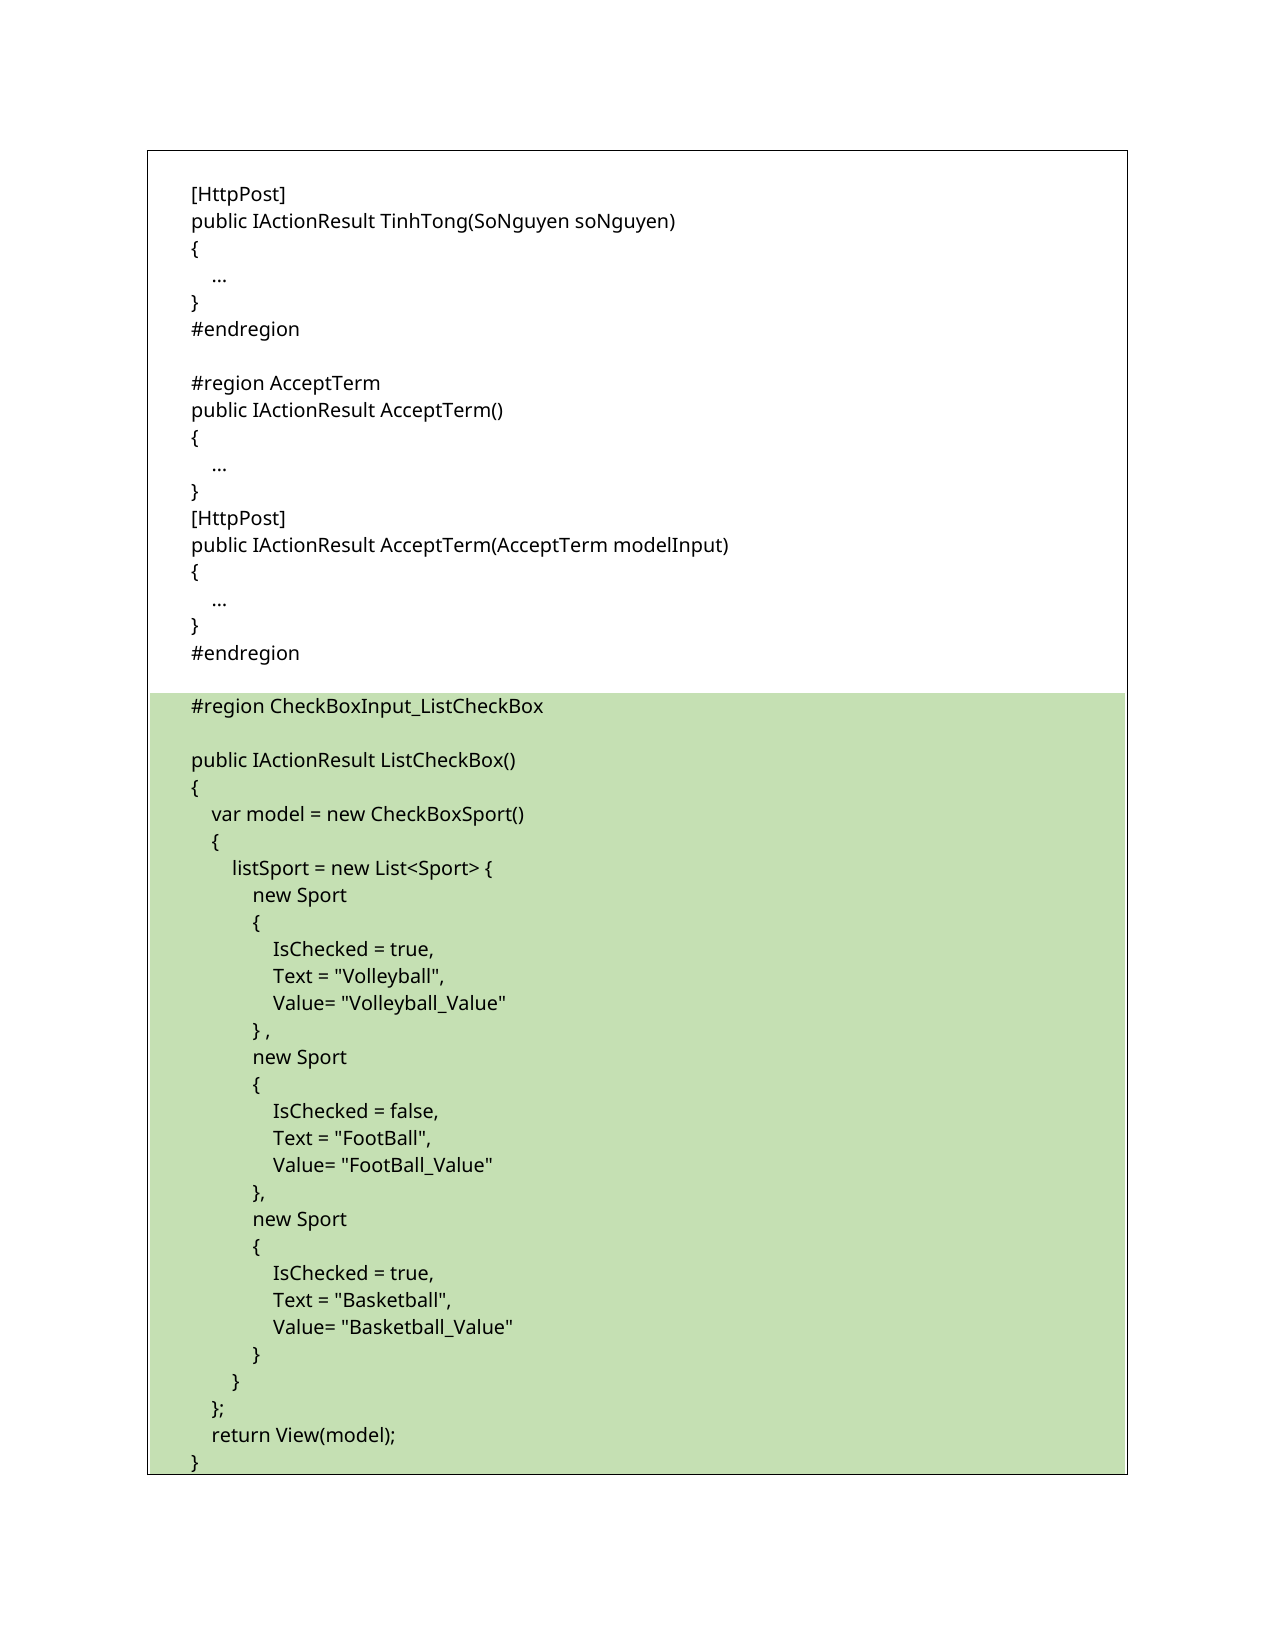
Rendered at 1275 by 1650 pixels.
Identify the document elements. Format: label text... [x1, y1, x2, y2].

text public IActionResult ListCheckBox() [150, 747, 1125, 774]
text public IActionResult TinhTong(SoNguyen soNguyen) [150, 207, 1125, 234]
text #endregion [150, 315, 1125, 342]
text { [150, 908, 1125, 936]
text … [150, 585, 1125, 612]
text { [150, 774, 1125, 801]
text listSport = new List<Sport> { [150, 854, 1125, 882]
text { [150, 558, 1125, 585]
text [HttpPost] [150, 180, 1125, 207]
text … [150, 261, 1125, 288]
text … [150, 450, 1125, 477]
text new Sport [150, 1205, 1125, 1232]
text { [150, 828, 1125, 854]
text { [150, 1070, 1125, 1097]
text public IActionResult AcceptTerm() [150, 396, 1125, 423]
text { [150, 1232, 1125, 1259]
text [HttpPost] [150, 504, 1125, 531]
text IsChecked = true, [150, 1259, 1125, 1286]
text public IActionResult AcceptTerm(AcceptTerm modelInput) [150, 531, 1125, 558]
text } [150, 1367, 1125, 1394]
text Text = "Volleyball", [150, 962, 1125, 989]
text Value= "Volleyball_Value" [150, 989, 1125, 1016]
text Text = "Basketball", [150, 1286, 1125, 1313]
text return View(model); [150, 1421, 1125, 1448]
text #region AcceptTerm [150, 369, 1125, 396]
text new Sport [150, 1043, 1125, 1070]
text { [150, 234, 1125, 261]
text IsChecked = true, [150, 936, 1125, 962]
text }, [150, 1178, 1125, 1205]
text new Sport [150, 882, 1125, 908]
text Value= "Basketball_Value" [150, 1313, 1125, 1340]
text Text = "FootBall", [150, 1124, 1125, 1151]
text } [150, 288, 1125, 315]
text var model = new CheckBoxSport() [150, 801, 1125, 828]
text } , [150, 1016, 1125, 1043]
text }; [150, 1394, 1125, 1421]
text IsChecked = false, [150, 1097, 1125, 1124]
text { [150, 423, 1125, 450]
text } [150, 1448, 1125, 1474]
text #region CheckBoxInput_ListCheckBox [150, 693, 1125, 720]
text } [150, 477, 1125, 504]
text #endregion [150, 639, 1125, 666]
text } [150, 1340, 1125, 1367]
text Value= "FootBall_Value" [150, 1151, 1125, 1178]
text } [150, 612, 1125, 639]
